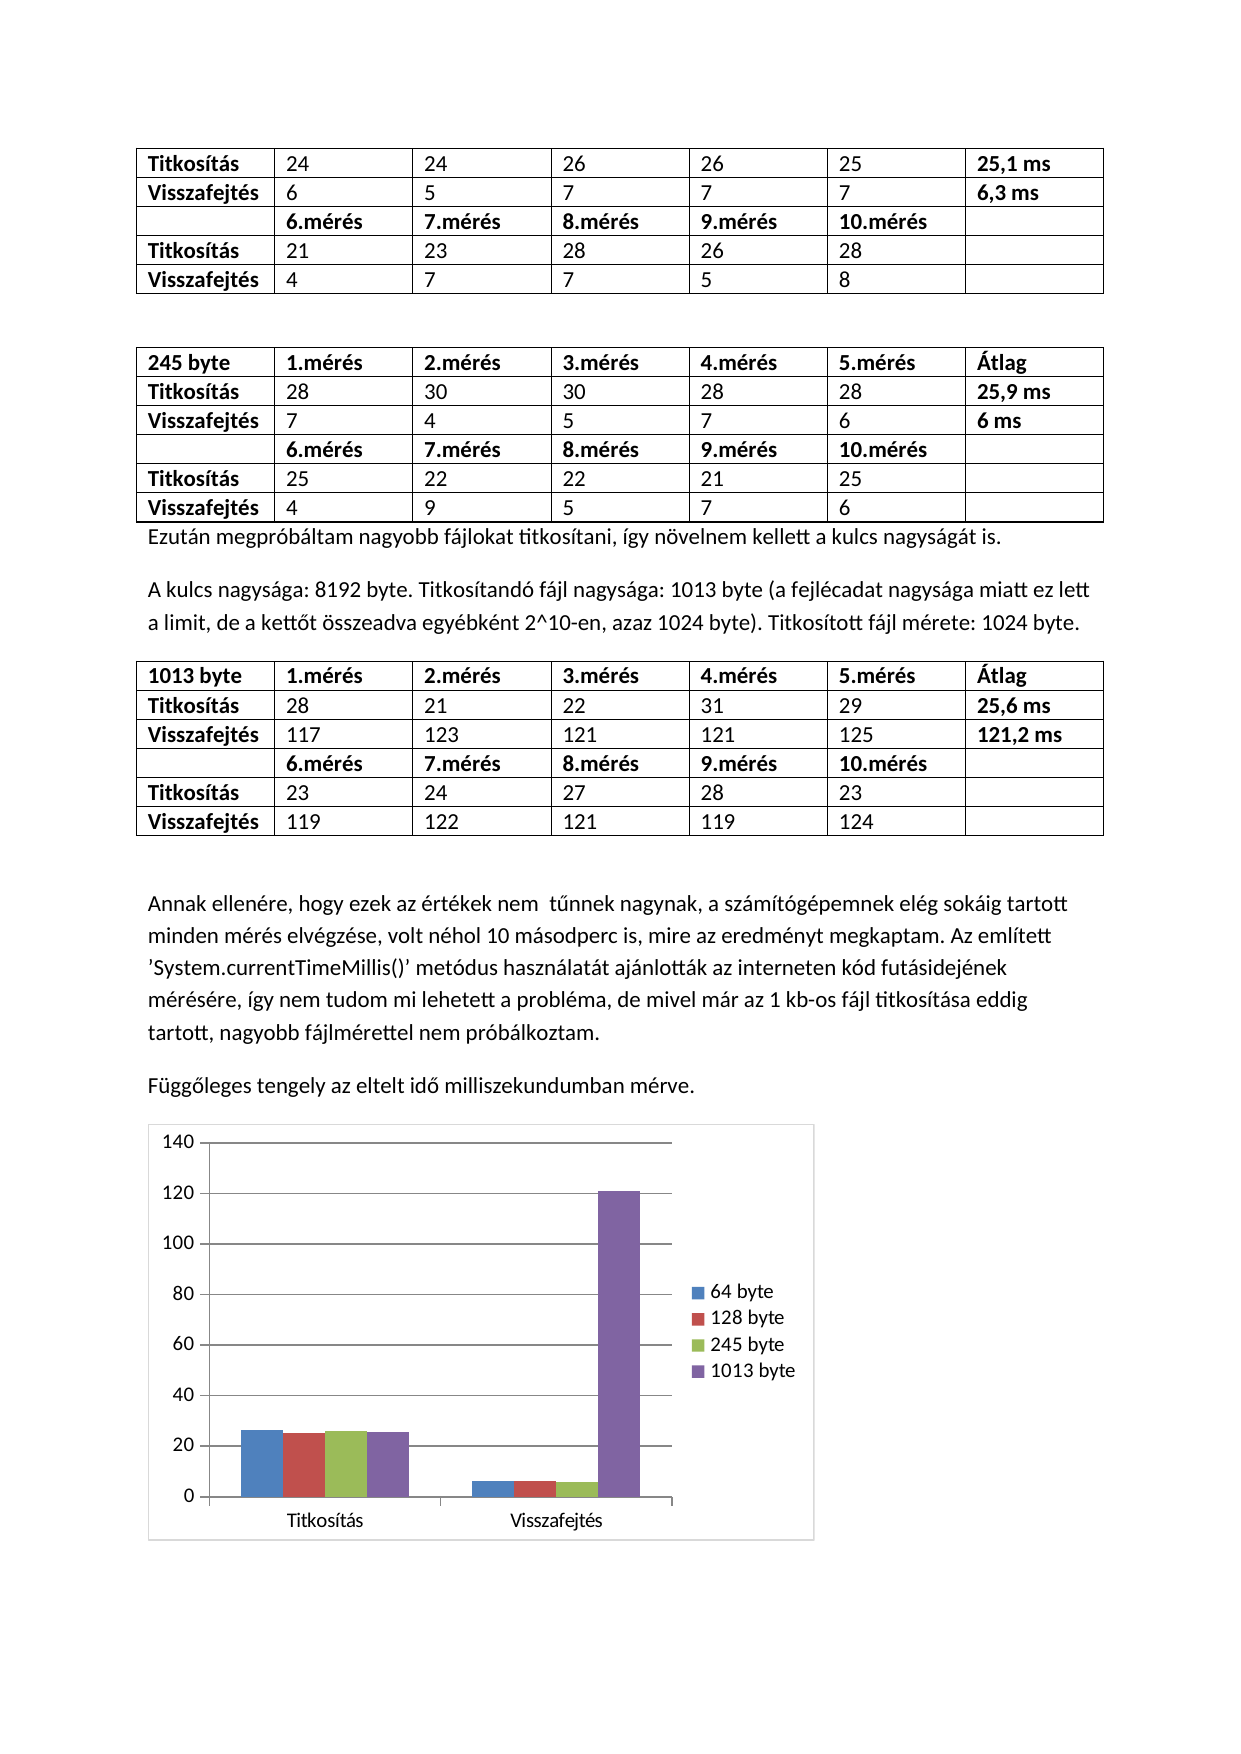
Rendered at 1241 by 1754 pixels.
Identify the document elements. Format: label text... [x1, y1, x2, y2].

table_cell Titkosítás [137, 691, 274, 719]
table_cell [137, 207, 274, 235]
table_cell 9 [413, 493, 551, 521]
table_cell 24 [413, 149, 551, 177]
table_cell 22 [552, 691, 689, 719]
table_cell 28 [275, 691, 412, 719]
table_cell 121 [690, 720, 827, 748]
table_cell 7 [690, 493, 827, 521]
table_cell 22 [552, 464, 689, 492]
table_cell 27 [552, 778, 689, 806]
table_cell 23 [275, 778, 412, 806]
table_cell [966, 207, 1103, 235]
table_cell 28 [552, 236, 689, 264]
table_cell 6.mérés [275, 435, 412, 463]
table_cell [966, 464, 1103, 492]
table_cell [966, 778, 1103, 806]
table_cell [137, 435, 274, 463]
table_cell Visszafejtés [137, 265, 274, 293]
table_cell 25,6 ms [966, 691, 1103, 719]
table_header 4.mérés [690, 348, 827, 376]
table_header 1.mérés [275, 348, 412, 376]
text Függőleges tengely az eltelt idő milliszekundumban mérve. [148, 1071, 1093, 1099]
table_cell Titkosítás [137, 464, 274, 492]
table_cell 4 [413, 406, 551, 434]
table_cell 9.mérés [690, 749, 827, 777]
table_cell 7 [552, 178, 689, 206]
table_header 5.mérés [828, 662, 965, 690]
table_cell 28 [690, 778, 827, 806]
table_cell [966, 265, 1103, 293]
table_header 1013 byte [137, 662, 274, 690]
table_cell 6 [275, 178, 412, 206]
table_cell 6,3 ms [966, 178, 1103, 206]
text A kulcs nagysága: 8192 byte. Titkosítandó fájl nagysága: 1013 byte (a fejlécadat nagysága miatt ez lett a limit, de a kettőt összeadva egyébként 2^10-en, azaz 1024 byte). Titkosított fájl mérete: 1024 byte. [148, 575, 1093, 636]
table_cell 26 [690, 236, 827, 264]
table_cell 8.mérés [552, 749, 689, 777]
table_cell 121 [552, 720, 689, 748]
table_cell Titkosítás [137, 236, 274, 264]
table_header Átlag [966, 348, 1103, 376]
table_cell 121,2 ms [966, 720, 1103, 748]
table_cell 26 [552, 149, 689, 177]
table_cell 22 [413, 464, 551, 492]
table_cell Visszafejtés [137, 807, 274, 835]
table_header 1.mérés [275, 662, 412, 690]
table_cell 25,9 ms [966, 377, 1103, 405]
table_cell 30 [552, 377, 689, 405]
table_cell 4 [275, 493, 412, 521]
table_cell 117 [275, 720, 412, 748]
table_header 2.mérés [413, 348, 551, 376]
table_cell 9.mérés [690, 207, 827, 235]
table_cell 5 [690, 265, 827, 293]
table_cell 25 [275, 464, 412, 492]
table_header 5.mérés [828, 348, 965, 376]
table_cell 10.mérés [828, 207, 965, 235]
table_cell Titkosítás [137, 778, 274, 806]
table_cell 25 [828, 149, 965, 177]
table_cell 6 ms [966, 406, 1103, 434]
table_cell 8.mérés [552, 435, 689, 463]
table_cell 28 [275, 377, 412, 405]
table_cell 30 [413, 377, 551, 405]
table_cell 7 [828, 178, 965, 206]
table_header 245 byte [137, 348, 274, 376]
table_cell 21 [275, 236, 412, 264]
table_cell [966, 807, 1103, 835]
table_cell 25 [828, 464, 965, 492]
table_header Átlag [966, 662, 1103, 690]
table_cell 125 [828, 720, 965, 748]
table_cell 9.mérés [690, 435, 827, 463]
table_cell 7 [552, 265, 689, 293]
table_cell 119 [275, 807, 412, 835]
table_cell 5 [552, 406, 689, 434]
table_cell 28 [828, 377, 965, 405]
text Annak ellenére, hogy ezek az értékek nem tűnnek nagynak, a számítógépemnek elég sokáig tartott minden mérés elvégzése, volt néhol 10 másodperc is, mire az eredményt megkaptam. Az említett ’System.currentTimeMillis()’ metódus használatát ajánlották az interneten kód futásidejének mérésére, így nem tudom mi lehetett a probléma, de mivel már az 1 kb-os fájl titkosítása eddig tartott, nagyobb fájlmérettel nem próbálkoztam. [148, 889, 1093, 1046]
table_cell 31 [690, 691, 827, 719]
table_cell Visszafejtés [137, 178, 274, 206]
table_cell Visszafejtés [137, 720, 274, 748]
table_header 3.mérés [552, 348, 689, 376]
table_cell 28 [690, 377, 827, 405]
table_cell 10.mérés [828, 749, 965, 777]
table_cell 21 [690, 464, 827, 492]
table_cell 7.mérés [413, 435, 551, 463]
table_cell 7.mérés [413, 749, 551, 777]
table_cell Titkosítás [137, 377, 274, 405]
table_header 4.mérés [690, 662, 827, 690]
table_cell 6 [828, 493, 965, 521]
table_cell 6 [828, 406, 965, 434]
table_cell 122 [413, 807, 551, 835]
table_cell [966, 493, 1103, 521]
table_cell 25,1 ms [966, 149, 1103, 177]
table_cell 23 [413, 236, 551, 264]
table_cell 121 [552, 807, 689, 835]
table_cell 28 [828, 236, 965, 264]
table_cell Visszafejtés [137, 406, 274, 434]
table_header 2.mérés [413, 662, 551, 690]
table_cell 10.mérés [828, 435, 965, 463]
table_cell 4 [275, 265, 412, 293]
table_cell 24 [275, 149, 412, 177]
table_cell 8 [828, 265, 965, 293]
table_cell [137, 749, 274, 777]
table_cell 6.mérés [275, 749, 412, 777]
table_cell 23 [828, 778, 965, 806]
table_cell 21 [413, 691, 551, 719]
table_cell 6.mérés [275, 207, 412, 235]
table_cell 8.mérés [552, 207, 689, 235]
table_cell 7 [690, 178, 827, 206]
table_cell Titkosítás [137, 149, 274, 177]
table_cell 7 [275, 406, 412, 434]
table_cell 24 [413, 778, 551, 806]
table_cell 5 [413, 178, 551, 206]
table_cell 7.mérés [413, 207, 551, 235]
table_cell 7 [690, 406, 827, 434]
table_cell Visszafejtés [137, 493, 274, 521]
table_cell [966, 749, 1103, 777]
table_cell [966, 236, 1103, 264]
table_cell 119 [690, 807, 827, 835]
table_cell 124 [828, 807, 965, 835]
table_cell 5 [552, 493, 689, 521]
table_cell 7 [413, 265, 551, 293]
table_header 3.mérés [552, 662, 689, 690]
table_cell [966, 435, 1103, 463]
table_cell 26 [690, 149, 827, 177]
table_cell 123 [413, 720, 551, 748]
text Ezután megpróbáltam nagyobb fájlokat titkosítani, így növelnem kellett a kulcs nagyságát is. [148, 523, 1093, 550]
table_cell 29 [828, 691, 965, 719]
